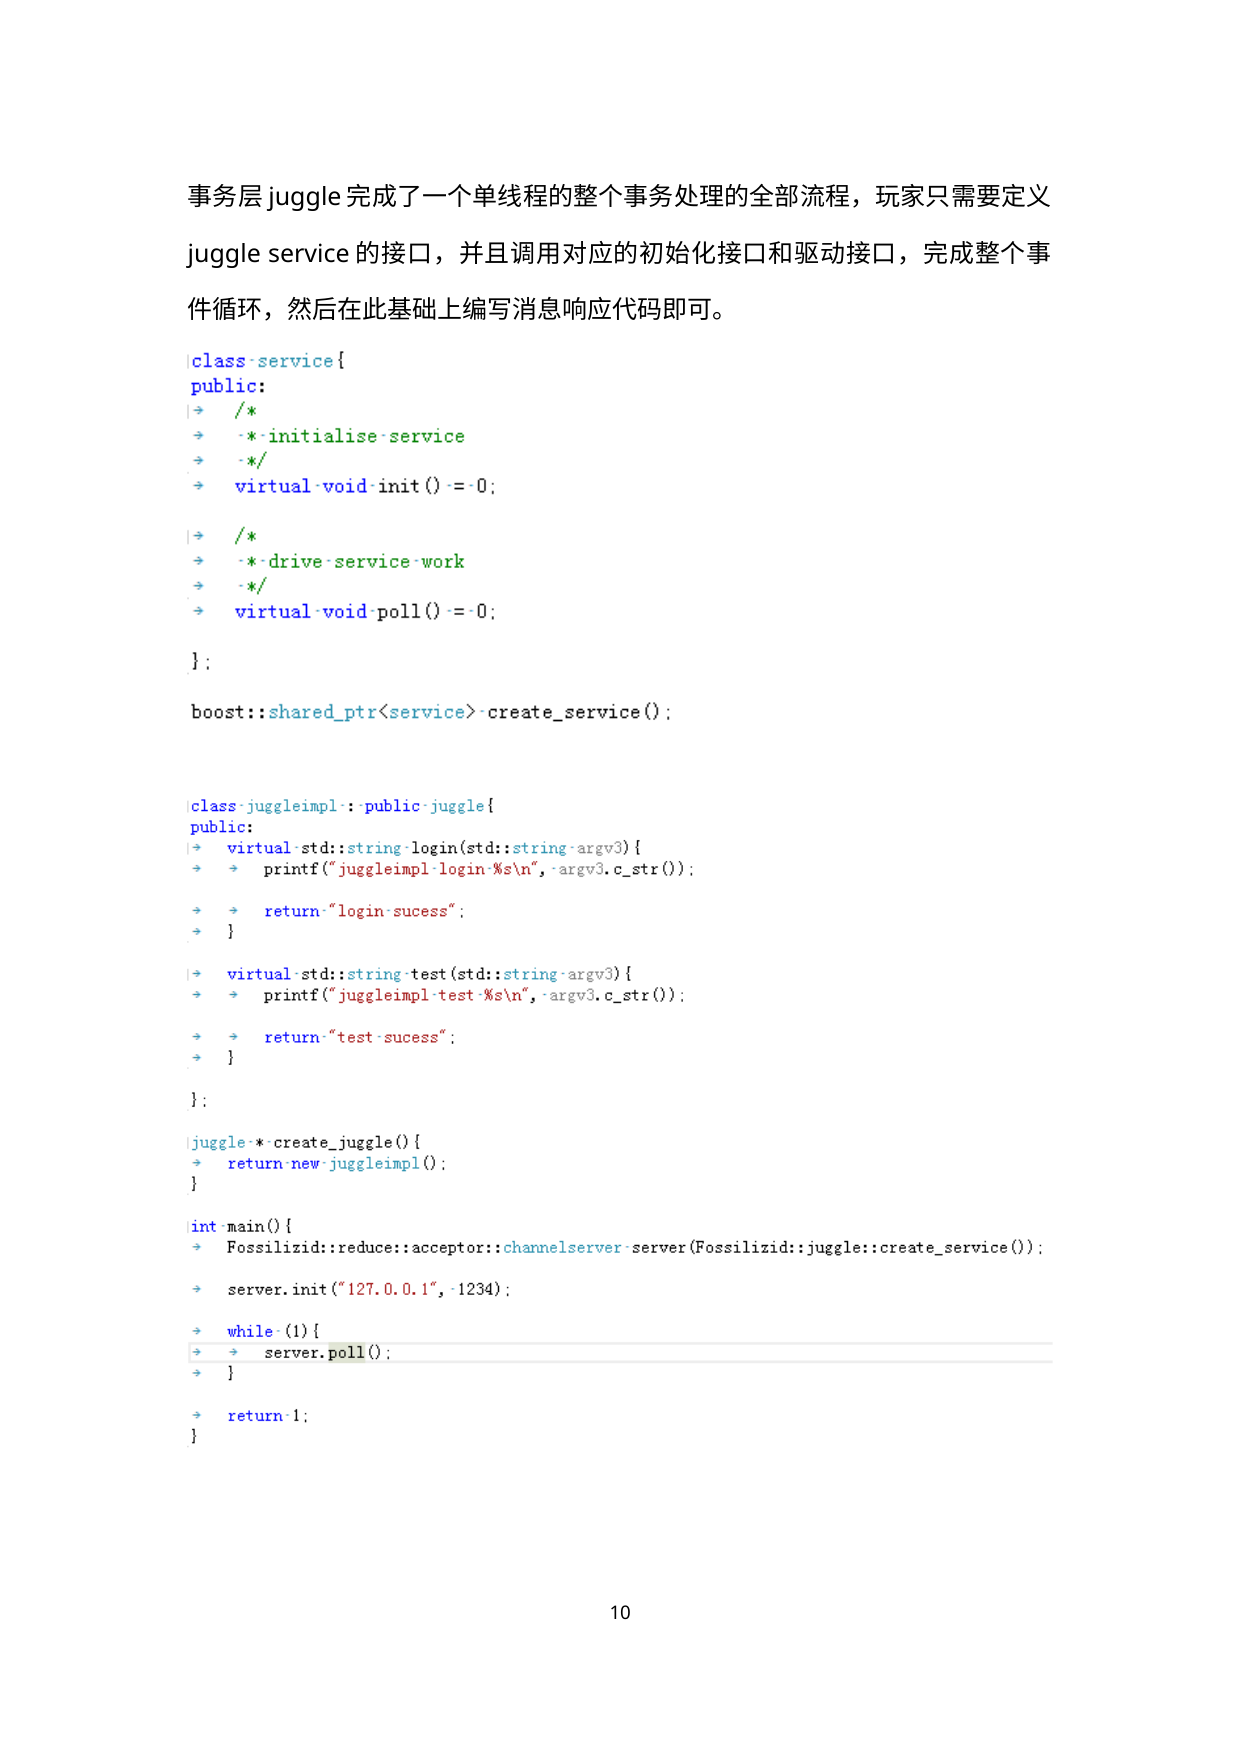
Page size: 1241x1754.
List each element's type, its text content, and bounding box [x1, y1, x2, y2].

picture [187, 336, 699, 731]
picture [187, 790, 1053, 1450]
text 事务层juggle完成了一个单线程的整个事务处理的全部流程，玩家只需要定义juggle service的接口，并且调用对应的初始化接口和驱动接口，完成整个事件循环，然后在此基础上编写消息响应代码即可。 [187, 166, 1053, 336]
